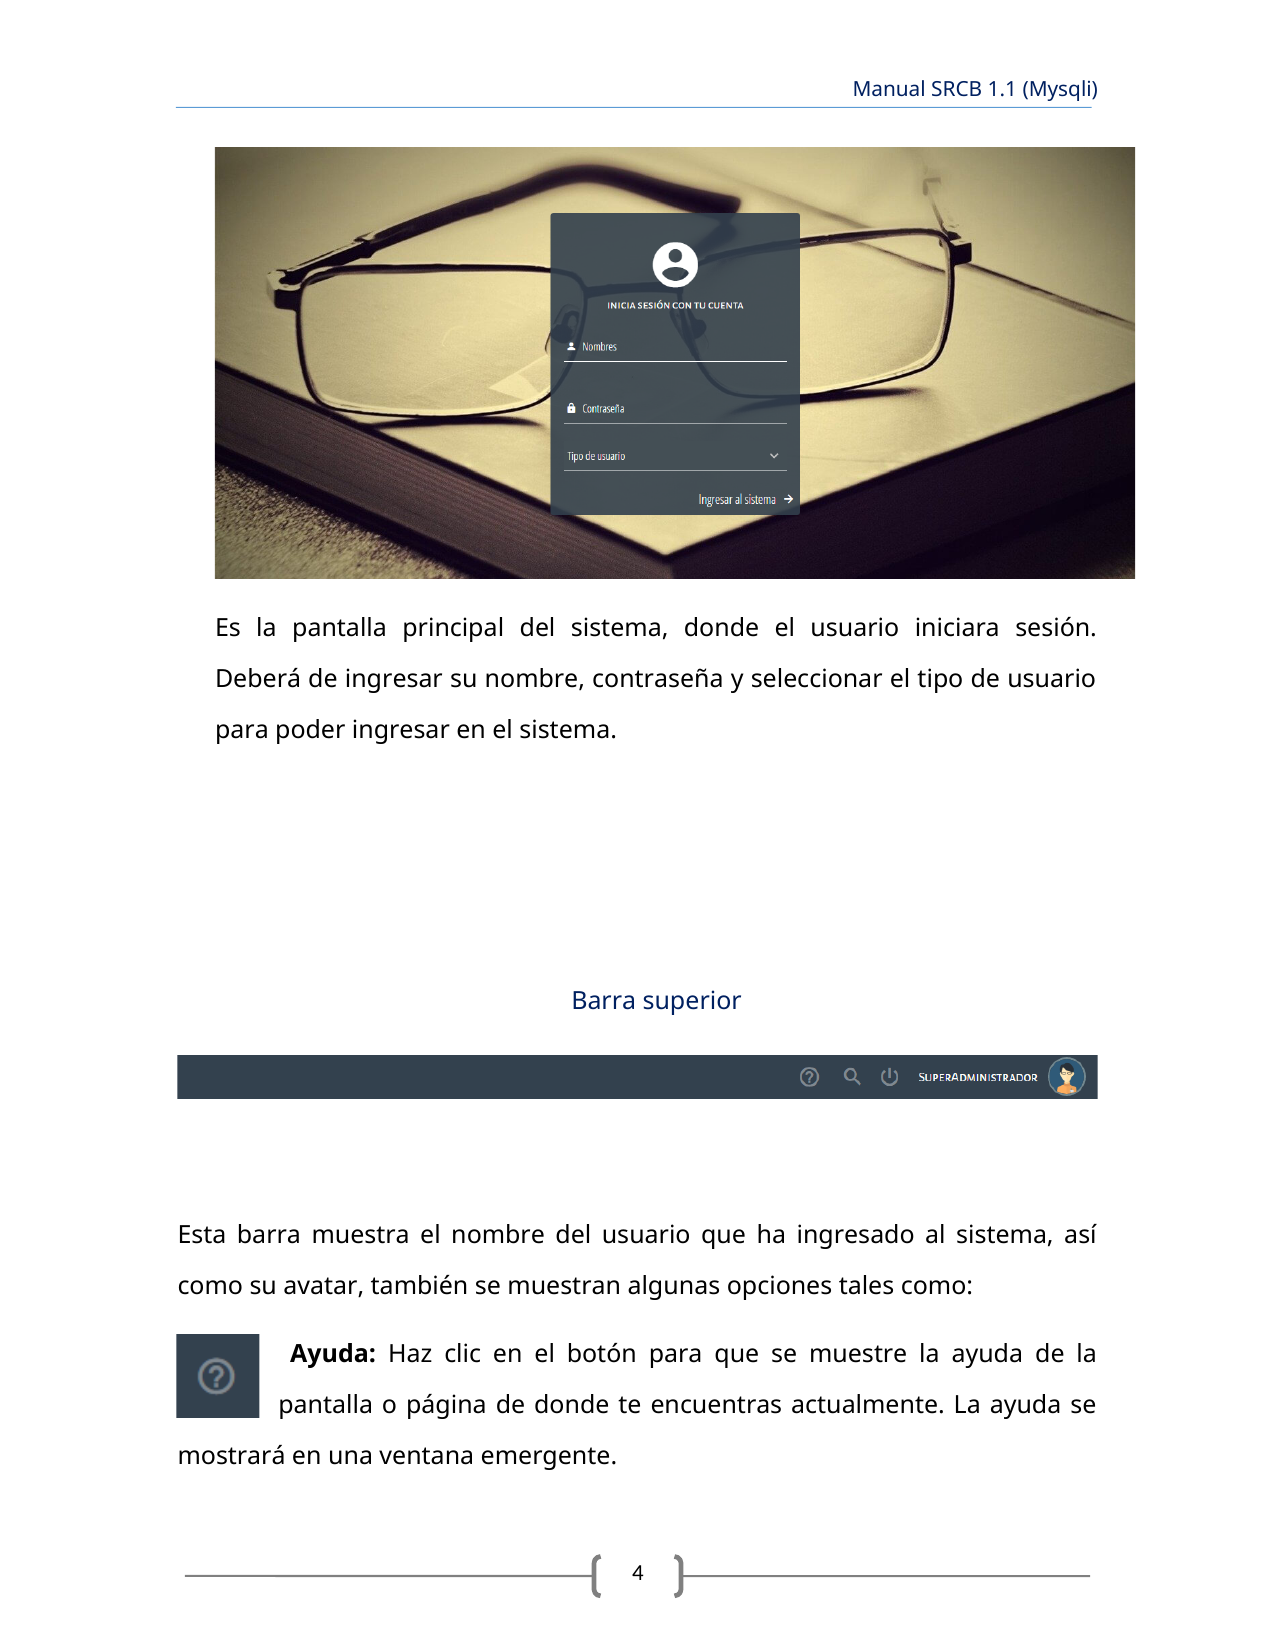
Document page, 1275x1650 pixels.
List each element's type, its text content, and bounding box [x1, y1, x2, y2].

picture [177, 1055, 1098, 1099]
text Barra superior [215, 983, 1098, 1017]
text Esta barra muestra el nombre del usuario que ha ingresado al sistema, así como su avatar, también se muestran algunas opciones tales como: [177, 1217, 1098, 1302]
picture [214, 147, 1136, 579]
text Ayuda: Haz clic en el botón para que se muestre la ayuda de la pantalla o página de donde te encuentras actualmente. La ayuda se mostrará en una ventana emergente. [177, 1335, 1098, 1472]
picture [176, 1334, 260, 1418]
text Es la pantalla principal del sistema, donde el usuario iniciara sesión. Deberá de ingresar su nombre, contraseña y seleccionar el tipo de usuario para poder ingresar en el sistema. [215, 610, 1098, 746]
